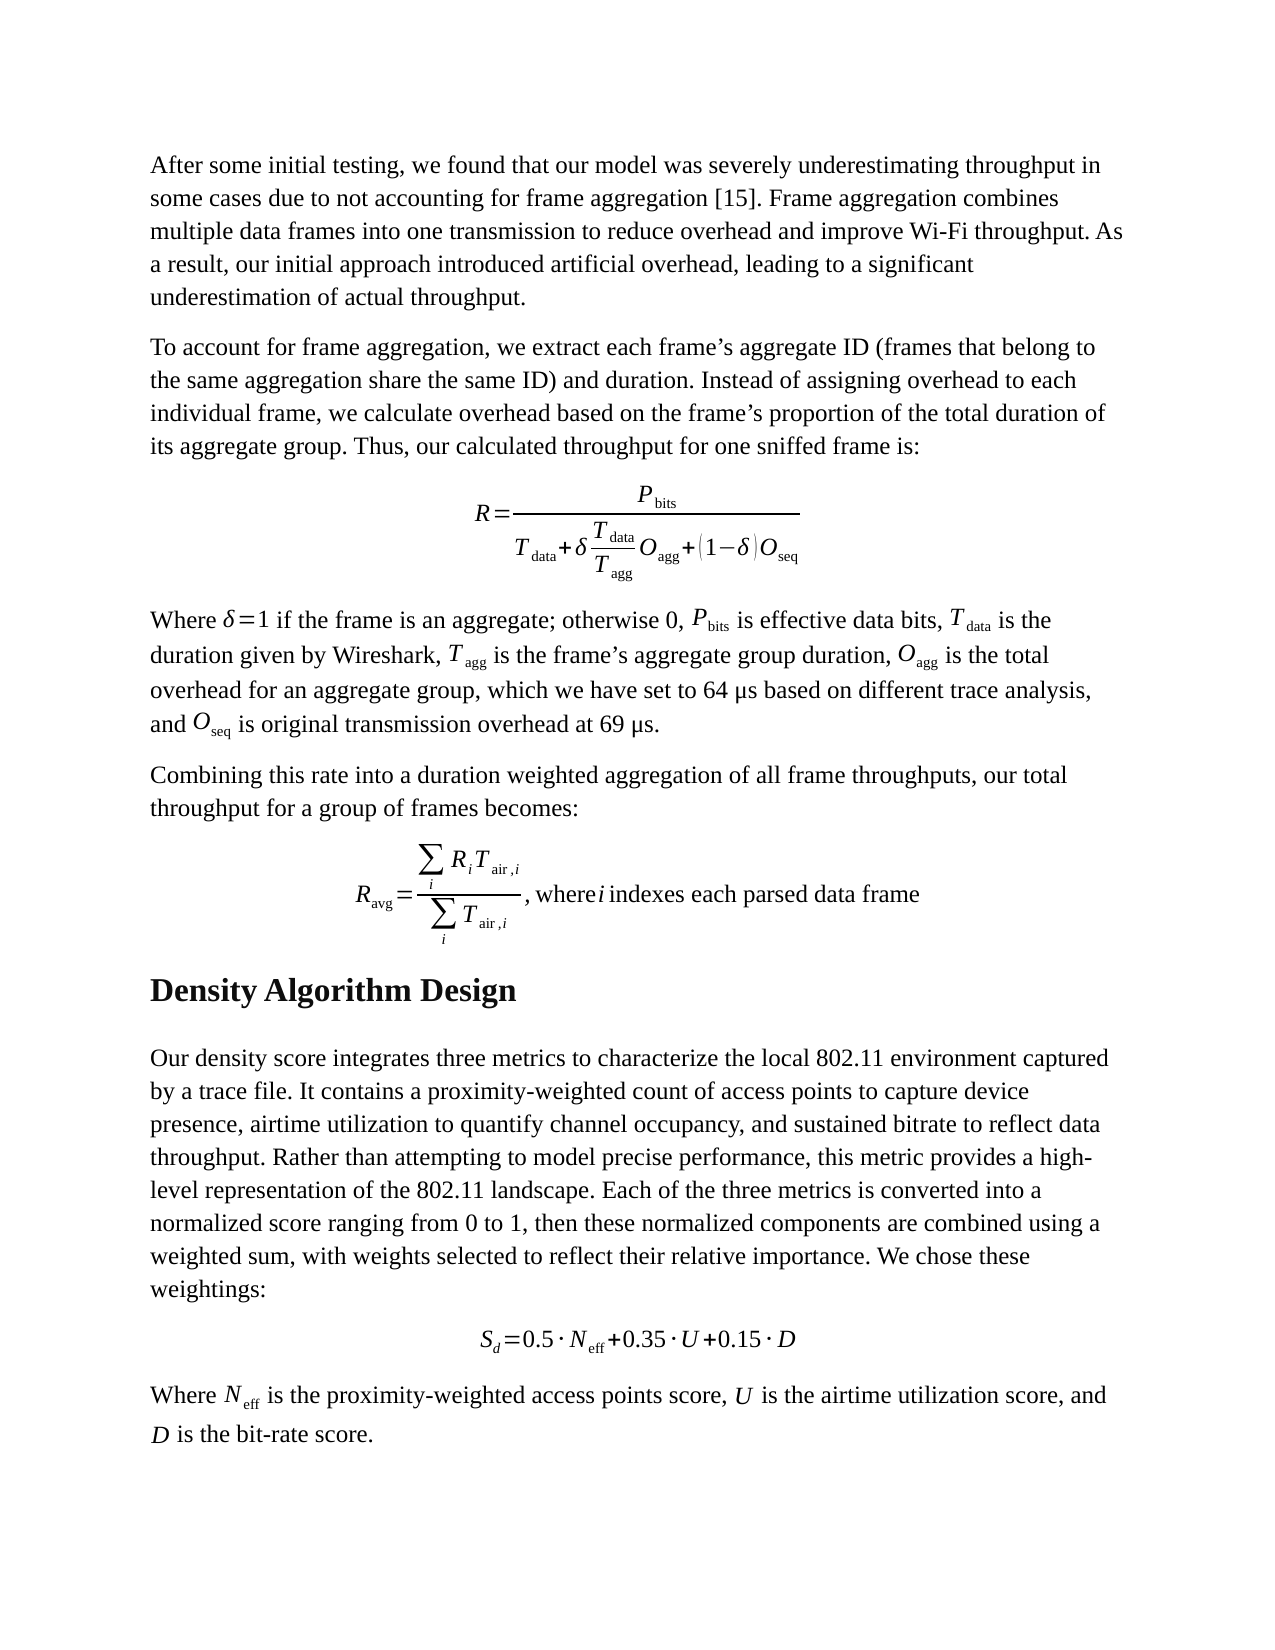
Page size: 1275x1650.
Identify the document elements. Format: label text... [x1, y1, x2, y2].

text Where is the proximity-weighted access points score, is the airtime utilization score, and is the bit-rate score. [150, 1380, 1125, 1453]
text Combining this rate into a duration weighted aggregation of all frame throughputs, our total throughput for a group of frames becomes: [150, 760, 1125, 822]
text After some initial testing, we found that our model was severely underestimating throughput in some cases due to not accounting for frame aggregation . Frame aggregation combines multiple data frames into one transmission to reduce overhead and improve Wi-Fi throughput. As a result, our initial approach introduced artificial overhead, leading to a significant underestimation of actual throughput. [150, 150, 1125, 311]
text Where if the frame is an aggregate; otherwise 0, is effective data bits, is the duration given by Wireshark, is the frame’s aggregate group duration, is the total overhead for an aggregate group, which we have set to 64 μs based on different trace analysis, and is original transmission overhead at 69 μs. [150, 604, 1125, 739]
text Our density score integrates three metrics to characterize the local 802.11 environment captured by a trace file. It contains a proximity-weighted count of access points to capture device presence, airtime utilization to quantify channel occupancy, and sustained bitrate to reflect data throughput. Rather than attempting to model precise performance, this metric provides a high-level representation of the 802.11 landscape. Each of the three metrics is converted into a normalized score ranging from 0 to 1, then these normalized components are combined using a weighted sum, with weights selected to reflect their relative importance. We chose these weightings: [150, 1043, 1125, 1303]
subtitle Density Algorithm Design [150, 970, 1125, 1008]
text To account for frame aggregation, we extract each frame’s aggregate ID (frames that belong to the same aggregation share the same ID) and duration. Instead of assigning overhead to each individual frame, we calculate overhead based on the frame’s proportion of the total duration of its aggregate group. Thus, our calculated throughput for one sniffed frame is: [150, 332, 1125, 459]
